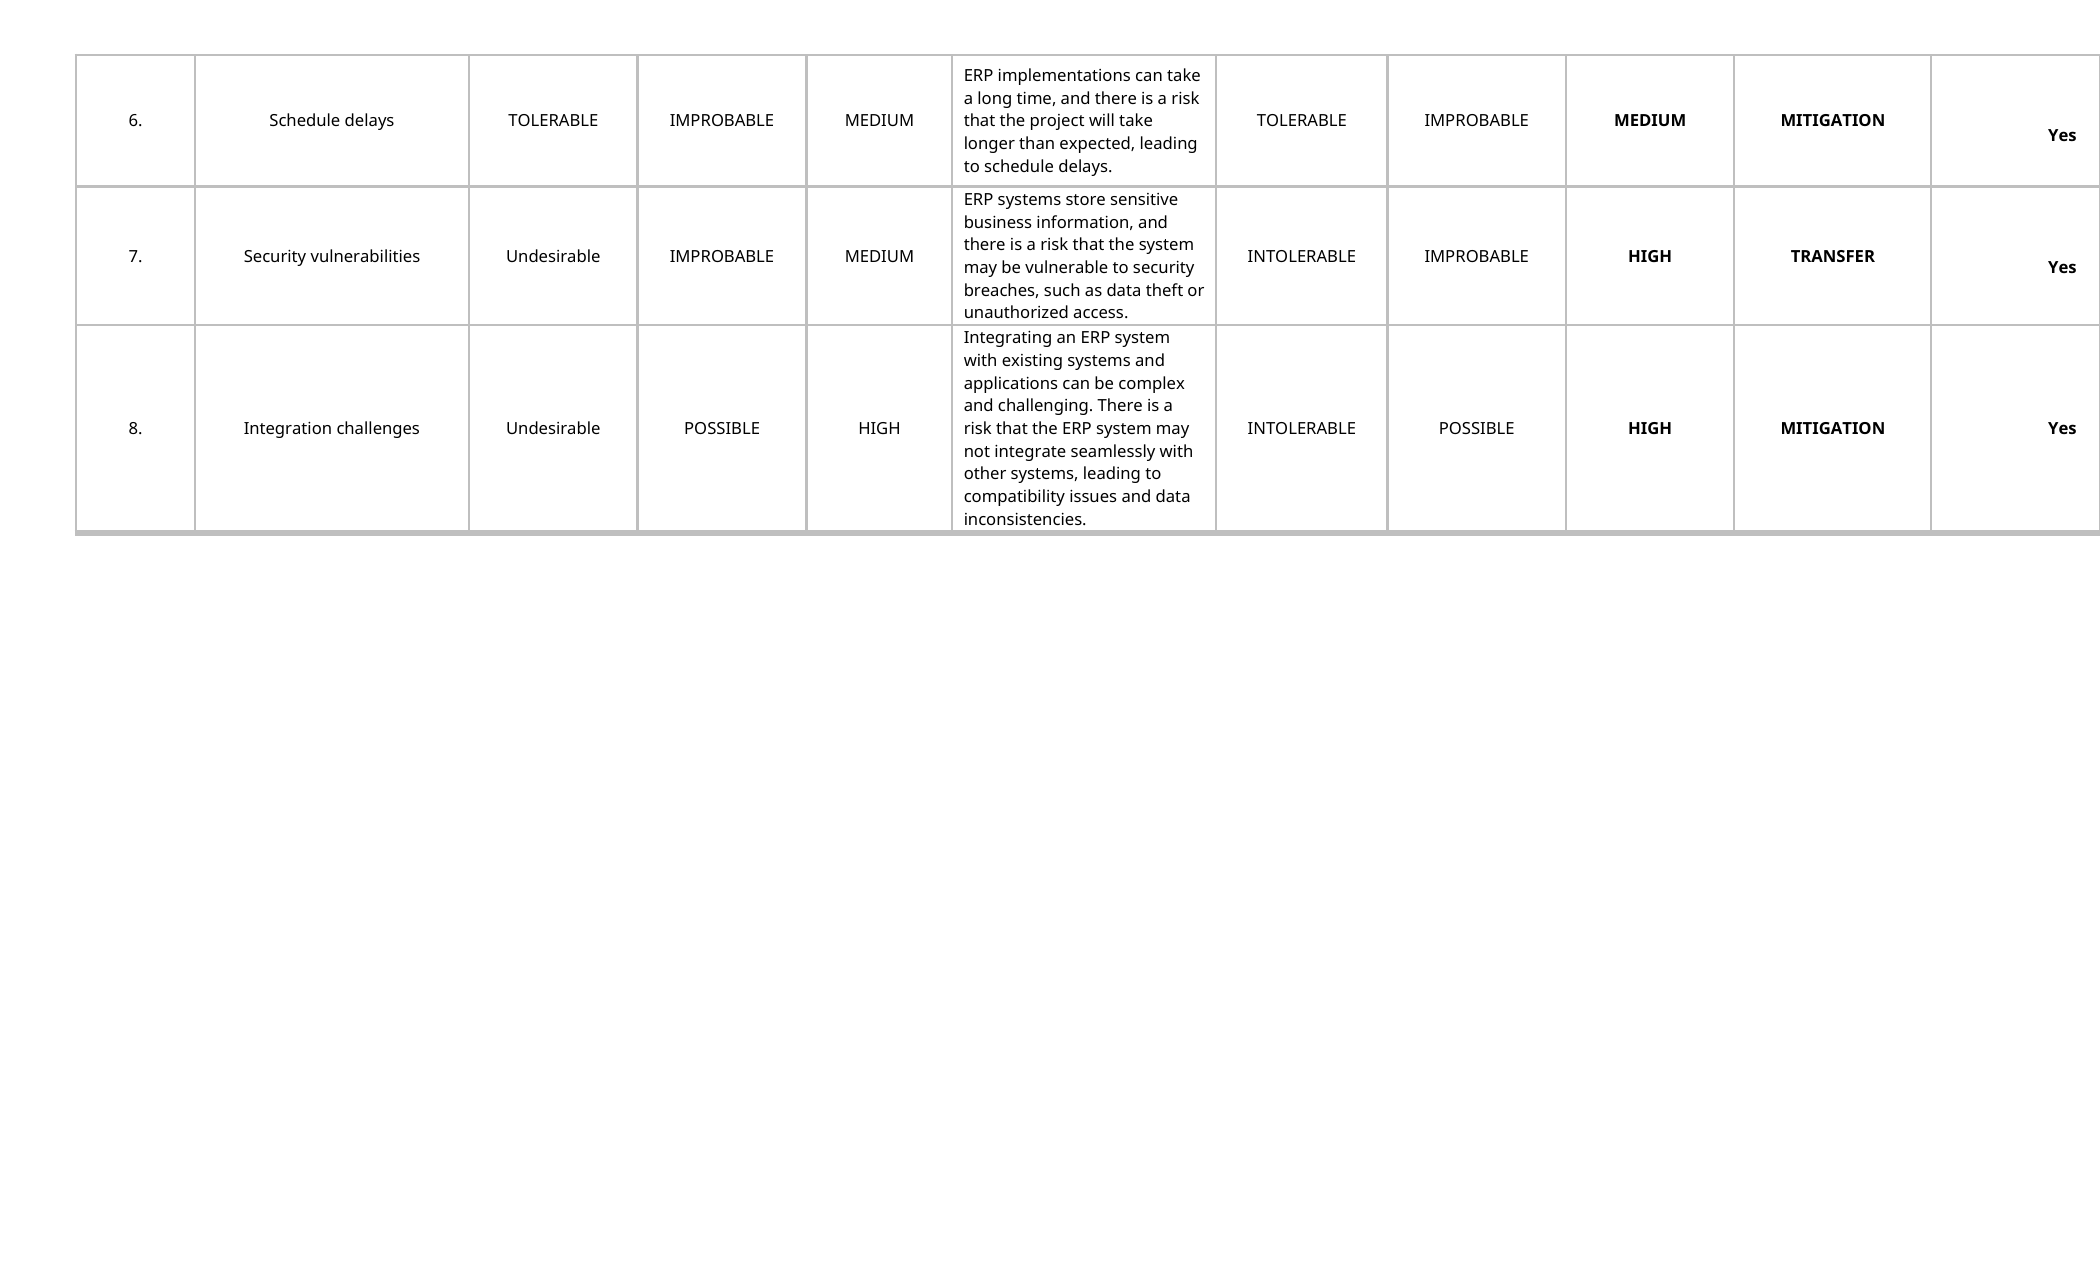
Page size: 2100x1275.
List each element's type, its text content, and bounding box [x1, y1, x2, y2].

table_cell IMPROBABLE [639, 188, 805, 324]
table_cell MEDIUM [808, 56, 951, 185]
table_cell IMPROBABLE [639, 56, 805, 185]
table_cell Undesirable [470, 326, 636, 530]
table_cell TOLERABLE [470, 56, 636, 185]
table_cell ERP implementations can take a long time, and there is a risk that the project will take longer than expected, leading to schedule delays. [953, 56, 1215, 185]
table_cell MEDIUM [808, 188, 951, 324]
table_cell Yes [1932, 188, 2099, 324]
table_cell TOLERABLE [1217, 56, 1386, 185]
table_cell IMPROBABLE [1389, 188, 1565, 324]
table_cell TRANSFER [1735, 188, 1930, 324]
table_cell MITIGATION [1735, 326, 1930, 530]
table_cell IMPROBABLE [1389, 56, 1565, 185]
table_cell POSSIBLE [639, 326, 805, 530]
table_cell ERP systems store sensitive business information, and there is a risk that the system may be vulnerable to security breaches, such as data theft or unauthorized access. [953, 188, 1215, 324]
table_cell Undesirable [470, 188, 636, 324]
table_cell Security vulnerabilities [196, 188, 468, 324]
table_cell 7. [77, 188, 194, 324]
table_cell Yes [1932, 56, 2099, 185]
table_cell MITIGATION [1735, 56, 1930, 185]
table_cell POSSIBLE [1389, 326, 1565, 530]
table_cell HIGH [1567, 326, 1733, 530]
table_cell 8. [77, 326, 194, 530]
table_cell Schedule delays [196, 56, 468, 185]
table_cell Integrating an ERP system with existing systems and applications can be complex and challenging. There is a risk that the ERP system may not integrate seamlessly with other systems, leading to compatibility issues and data inconsistencies. [953, 326, 1215, 530]
table_cell Integration challenges [196, 326, 468, 530]
table_cell HIGH [808, 326, 951, 530]
table_cell Yes [1932, 326, 2099, 530]
table_cell 6. [77, 56, 194, 185]
table_cell MEDIUM [1567, 56, 1733, 185]
table_cell INTOLERABLE [1217, 326, 1386, 530]
table_cell INTOLERABLE [1217, 188, 1386, 324]
table_cell HIGH [1567, 188, 1733, 324]
